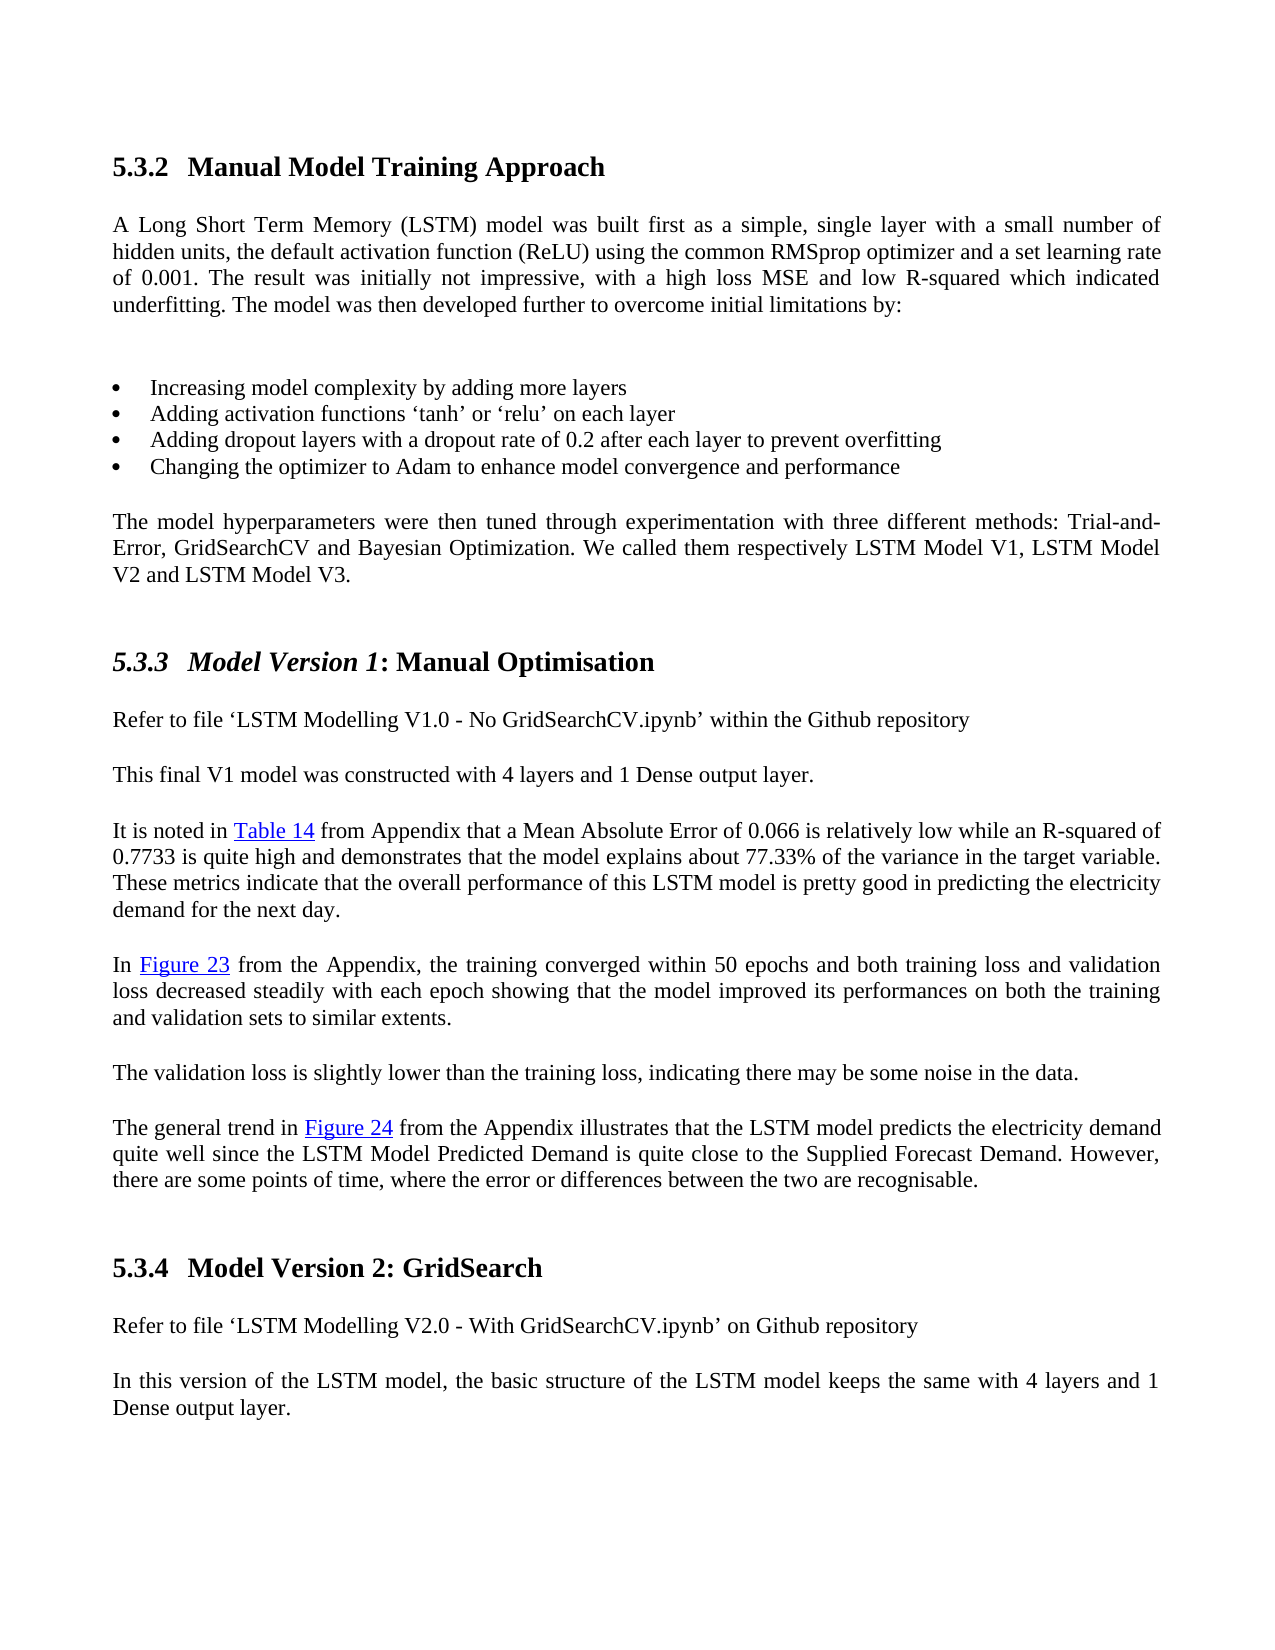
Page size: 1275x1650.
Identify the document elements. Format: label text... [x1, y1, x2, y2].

list Increasing model complexity by adding more layers [112, 374, 1162, 400]
text In this version of the LSTM model, the basic structure of the LSTM model keeps the same with 4 layers and 1 Dense output layer. [112, 1367, 1162, 1420]
list Changing the optimizer to Adam to enhance model convergence and performance [112, 453, 1162, 479]
subtitle 5.3.2 Manual Model Training Approach [112, 150, 1162, 182]
text The general trend in Figure 24 from the Appendix illustrates that the LSTM model predicts the electricity demand quite well since the LSTM Model Predicted Demand is quite close to the Supplied Forecast Demand. However, there are some points of time, where the error or differences between the two are recognisable. [112, 1114, 1162, 1193]
text In Figure 23 from the Appendix, the training converged within 50 epochs and both training loss and validation loss decreased steadily with each epoch showing that the model improved its performances on both the training and validation sets to similar extents. [112, 951, 1162, 1030]
text Refer to file ‘LSTM Modelling V1.0 - No GridSearchCV.ipynb’ within the Github repository [112, 706, 1162, 733]
text This final V1 model was constructed with 4 layers and 1 Dense output layer. [112, 762, 1162, 788]
subtitle 5.3.4 Model Version 2: GridSearch [112, 1251, 1162, 1283]
text A Long Short Term Memory (LSTM) model was built first as a simple, single layer with a small number of hidden units, the default activation function (ReLU) using the common RMSprop optimizer and a set learning rate of 0.001. The result was initially not impressive, with a high loss MSE and low R-squared which indicated underfitting. The model was then developed further to overcome initial limitations by: [112, 212, 1162, 317]
text The validation loss is slightly lower than the training loss, indicating there may be some noise in the data. [112, 1059, 1162, 1085]
text The model hyperparameters were then tuned through experimentation with three different methods: Trial-and-Error, GridSearchCV and Bayesian Optimization. We called them respectively LSTM Model V1, LSTM Model V2 and LSTM Model V3. [112, 508, 1162, 587]
text Refer to file ‘LSTM Modelling V2.0 - With GridSearchCV.ipynb’ on Github repository [112, 1312, 1162, 1339]
text It is noted in Table 14 from Appendix that a Mean Absolute Error of 0.066 is relatively low while an R-squared of 0.7733 is quite high and demonstrates that the model explains about 77.33% of the variance in the target variable. These metrics indicate that the overall performance of this LSTM model is pretty good in predicting the electricity demand for the next day. [112, 817, 1162, 922]
list Adding activation functions ‘tanh’ or ‘relu’ on each layer [112, 400, 1162, 426]
list Adding dropout layers with a dropout rate of 0.2 after each layer to prevent overfitting [112, 426, 1162, 453]
subtitle 5.3.3 Model Version 1: Manual Optimisation [112, 645, 1162, 677]
